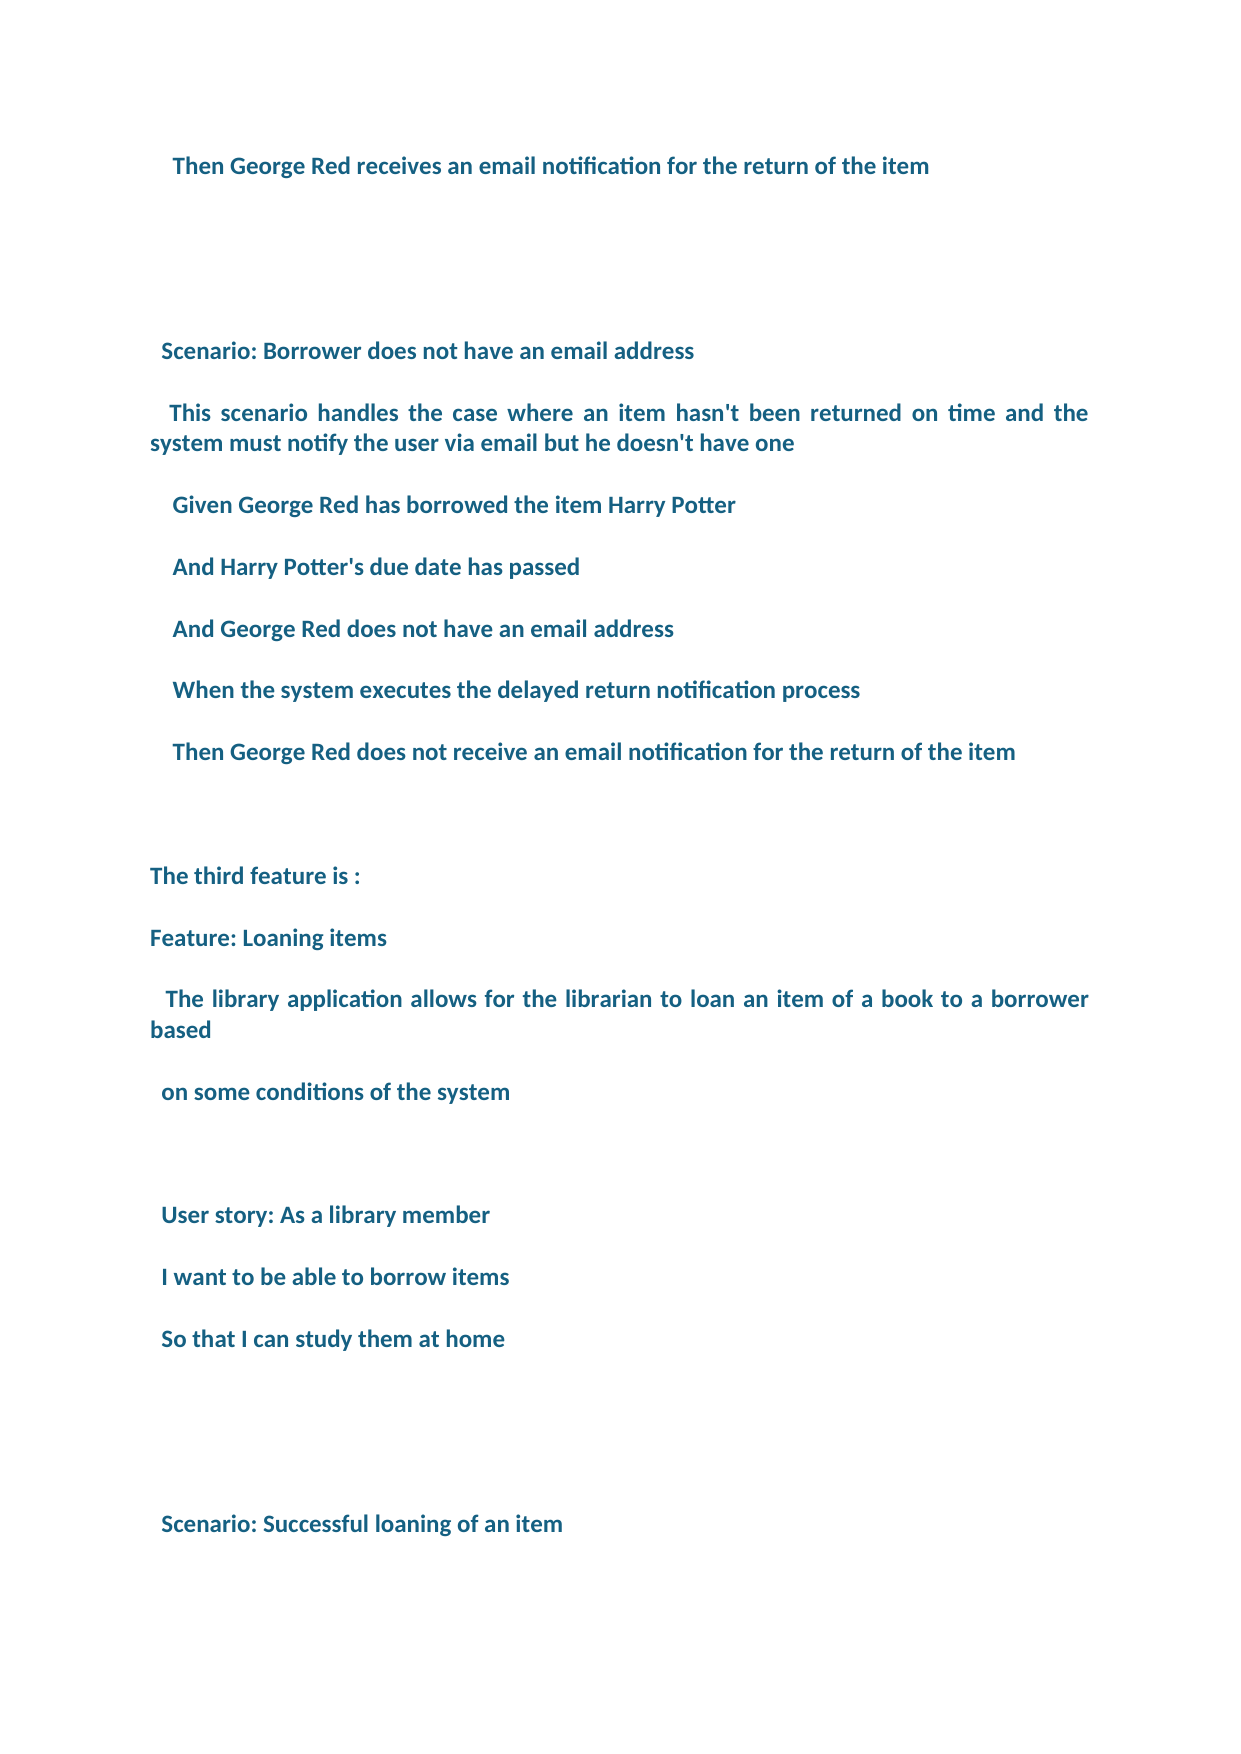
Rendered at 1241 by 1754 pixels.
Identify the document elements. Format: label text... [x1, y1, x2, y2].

text Scenario: Borrower does not have an email address [150, 335, 1090, 366]
text And Harry Potter's due date has passed [150, 551, 1090, 582]
text User story: As a library member [150, 1199, 1090, 1230]
text When the system executes the delayed return notification process [150, 675, 1090, 705]
text on some conditions of the system [150, 1076, 1090, 1106]
text Feature: Loaning items [150, 922, 1090, 952]
text And George Red does not have an email address [150, 613, 1090, 643]
text Then George Red does not receive an email notification for the return of the item [150, 736, 1090, 767]
text This scenario handles the case where an item hasn't been returned on time and the system must notify the user via email but he doesn't have one [150, 397, 1090, 458]
text The third feature is : [150, 860, 1090, 891]
text Given George Red has borrowed the item Harry Potter [150, 489, 1090, 520]
text Then George Red receives an email notification for the return of the item [150, 150, 1090, 181]
text I want to be able to borrow items [150, 1261, 1090, 1292]
text Scenario: Successful loaning of an item [150, 1508, 1090, 1539]
text The library application allows for the librarian to loan an item of a book to a borrower based [150, 983, 1090, 1044]
text So that I can study them at home [150, 1323, 1090, 1353]
